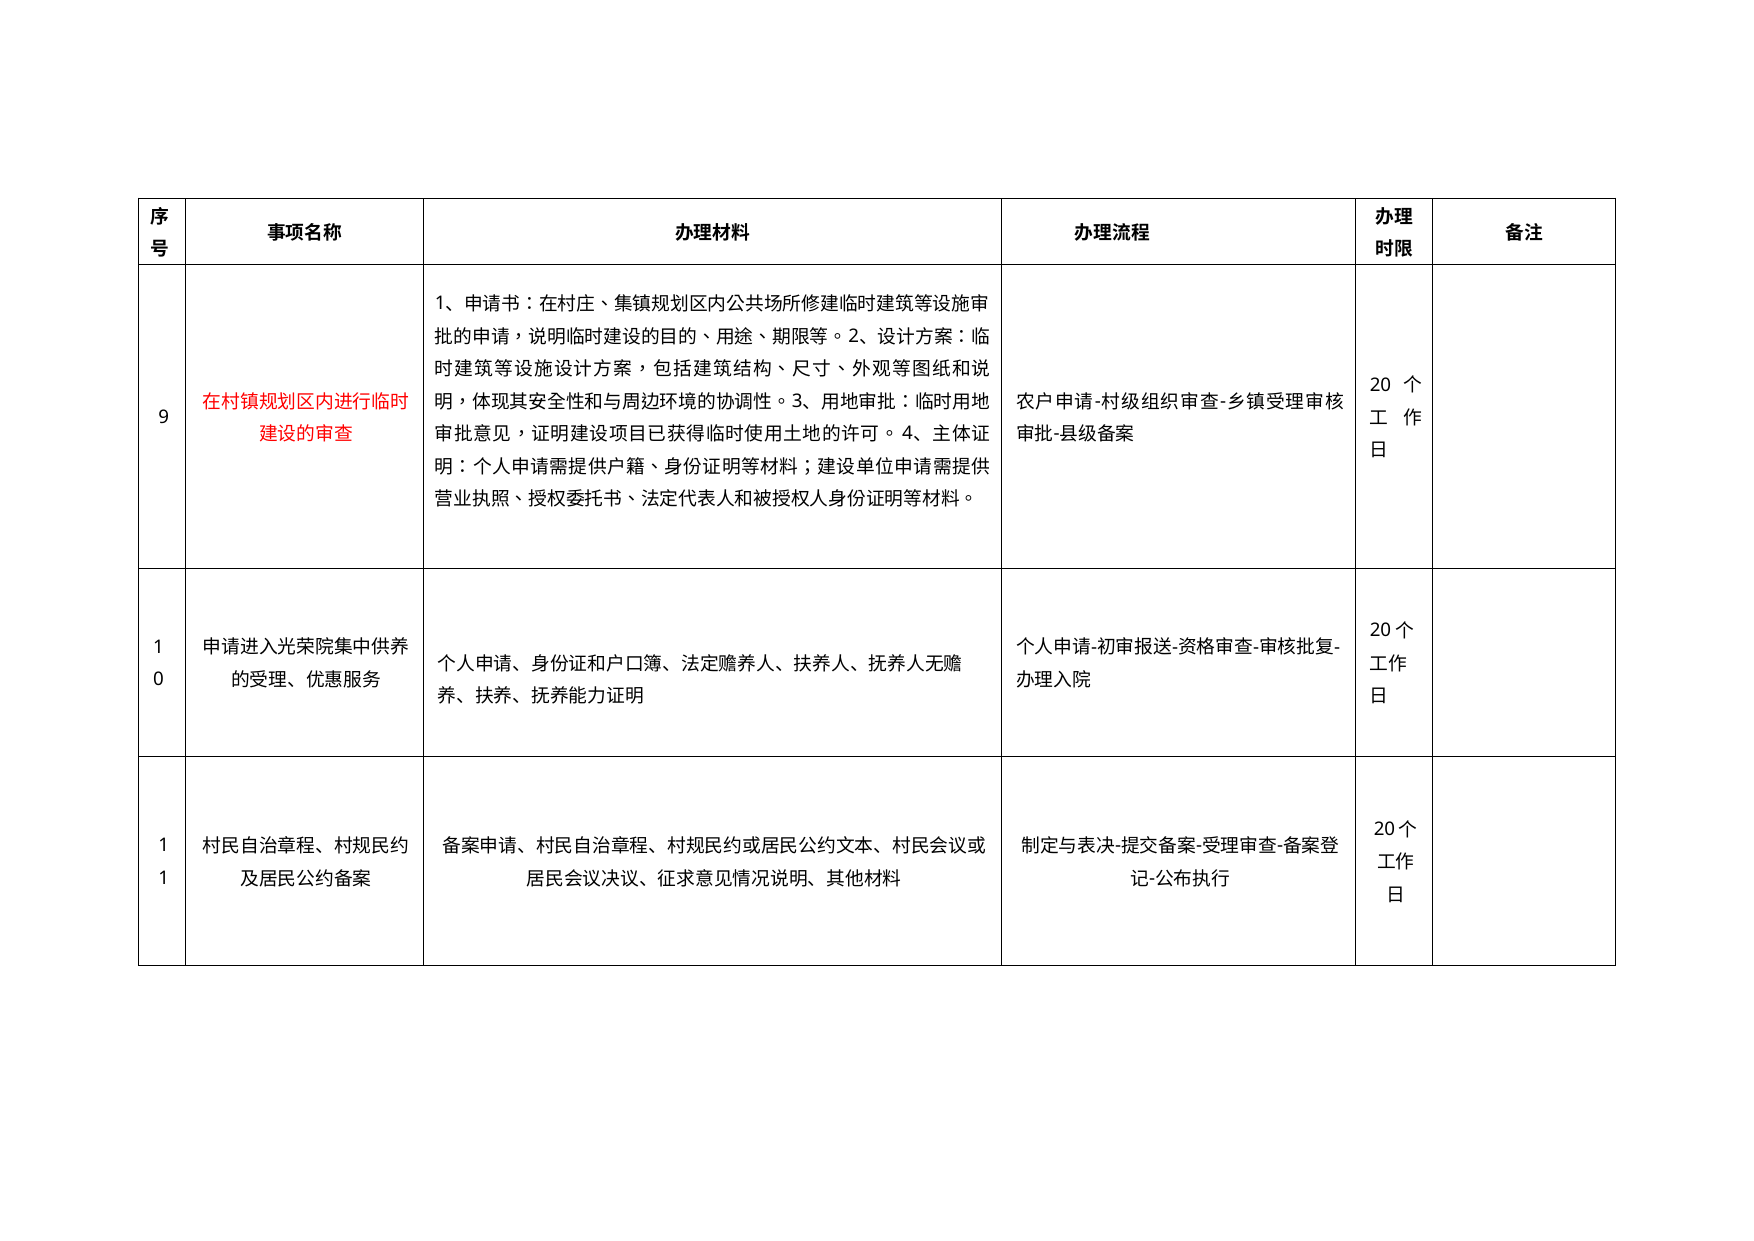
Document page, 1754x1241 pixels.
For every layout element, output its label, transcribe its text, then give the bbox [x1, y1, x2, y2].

table_cell 个人申请、身份证和户口簿、法定赡养人、扶养人、抚养人无赡养、扶养、抚养能力证明 [424, 569, 1001, 756]
table_header 序号 [139, 199, 185, 264]
table_header 办理时限 [1356, 199, 1432, 264]
table_cell 备案申请、村民自治章程、村规民约或居民公约文本、村民会议或居民会议决议、征求意见情况说明、其他材料 [424, 757, 1001, 965]
table_cell 10 [139, 569, 185, 756]
table_cell [1433, 757, 1615, 965]
table_cell 20个工作日 [1356, 569, 1432, 756]
table_cell 制定与表决-提交备案-受理审查-备案登记-公布执行 [1002, 757, 1355, 965]
table_header 事项名称 [186, 199, 423, 264]
table_cell 申请进入光荣院集中供养的受理、优惠服务 [186, 569, 423, 756]
table_cell 在村镇规划区内进行临时建设的审查 [186, 265, 423, 568]
table_cell 11 [139, 757, 185, 965]
table_cell [1433, 569, 1615, 756]
table_cell 农户申请-村级组织审查-乡镇受理审核审批-县级备案 [1002, 265, 1355, 568]
table_header 办理流程 [1002, 199, 1355, 264]
table_cell 村民自治章程、村规民约及居民公约备案 [186, 757, 423, 965]
table_header 备注 [1433, 199, 1615, 264]
table_header 办理材料 [424, 199, 1001, 264]
table_cell 20个工作日 [1356, 757, 1432, 965]
table_cell 20个工作日 [1356, 265, 1432, 568]
table_cell 1、申请书：在村庄、集镇规划区内公共场所修建临时建筑等设施审批的申请，说明临时建设的目的、用途、期限等。2、设计方案：临时建筑等设施设计方案，包括建筑结构、尺寸、外观等图纸和说明，体现其安全性和与周边环境的协调性。3、用地审批：临时用地审批意见，证明建设项目已获得临时使用土地的许可。4、主体证明：个人申请需提供户籍、身份证明等材料；建设单位申请需提供营业执照、授权委托书、法定代表人和被授权人身份证明等材料。 [424, 265, 1001, 568]
table_cell 9 [139, 265, 185, 568]
table_cell [1433, 265, 1615, 568]
table_cell 个人申请-初审报送-资格审查-审核批复-办理入院 [1002, 569, 1355, 756]
